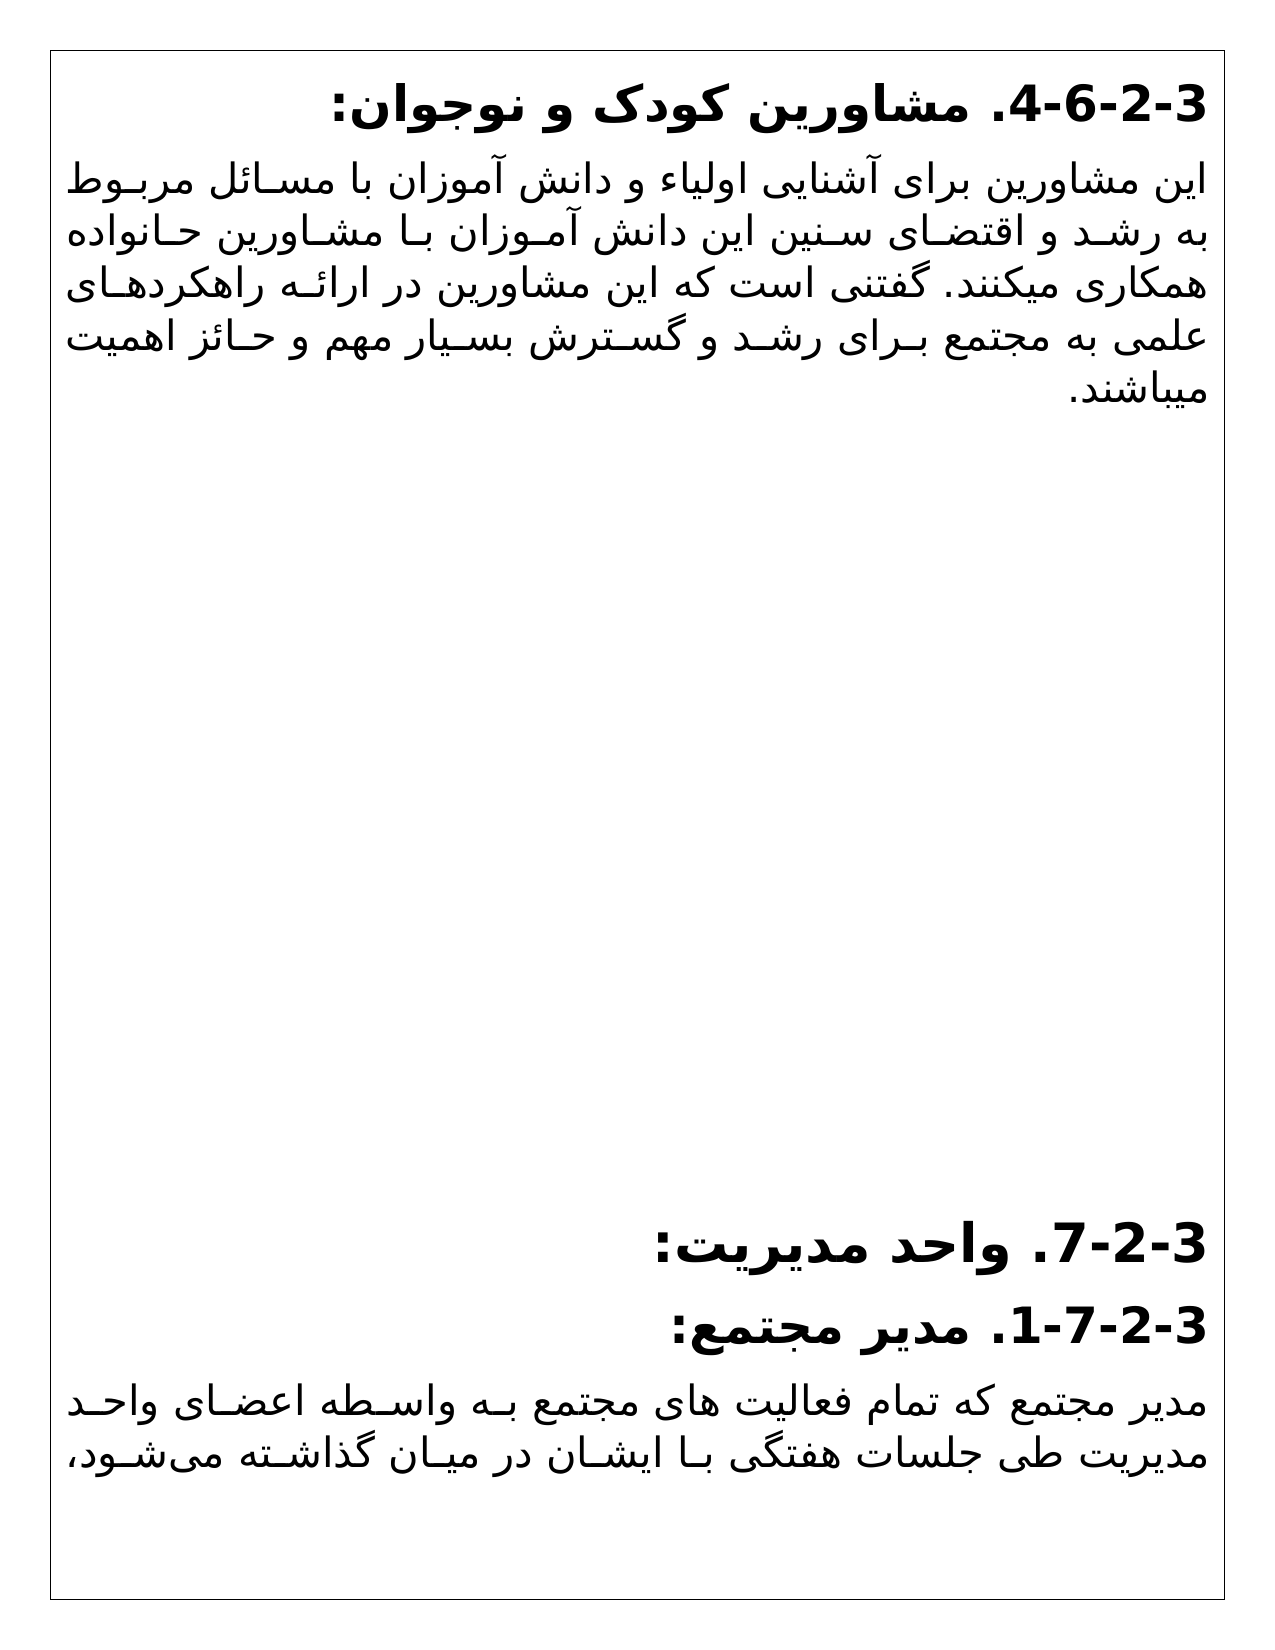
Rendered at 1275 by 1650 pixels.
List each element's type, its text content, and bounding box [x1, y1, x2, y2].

text 4-6-2-3. مشاورین کودک و نوجوان: [66, 75, 1209, 133]
text 7-2-3. واحد مدیریت: [66, 1212, 1209, 1275]
text این مشاورین برای آشنایی اولیاء و دانش آموزان با مسائل مربوط به رشد و اقتضای سنین این دانش آموزان با مشاورین حانواده همکاری میکنند. گفتنی است که این مشاورین در ارائه راهکردهای علمی به مجتمع برای رشد و گسترش بسیار مهم و حائز اهمیت میباشند. [66, 154, 1209, 413]
text 1-7-2-3. مدیر مجتمع: [66, 1297, 1209, 1355]
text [66, 1376, 1209, 1477]
